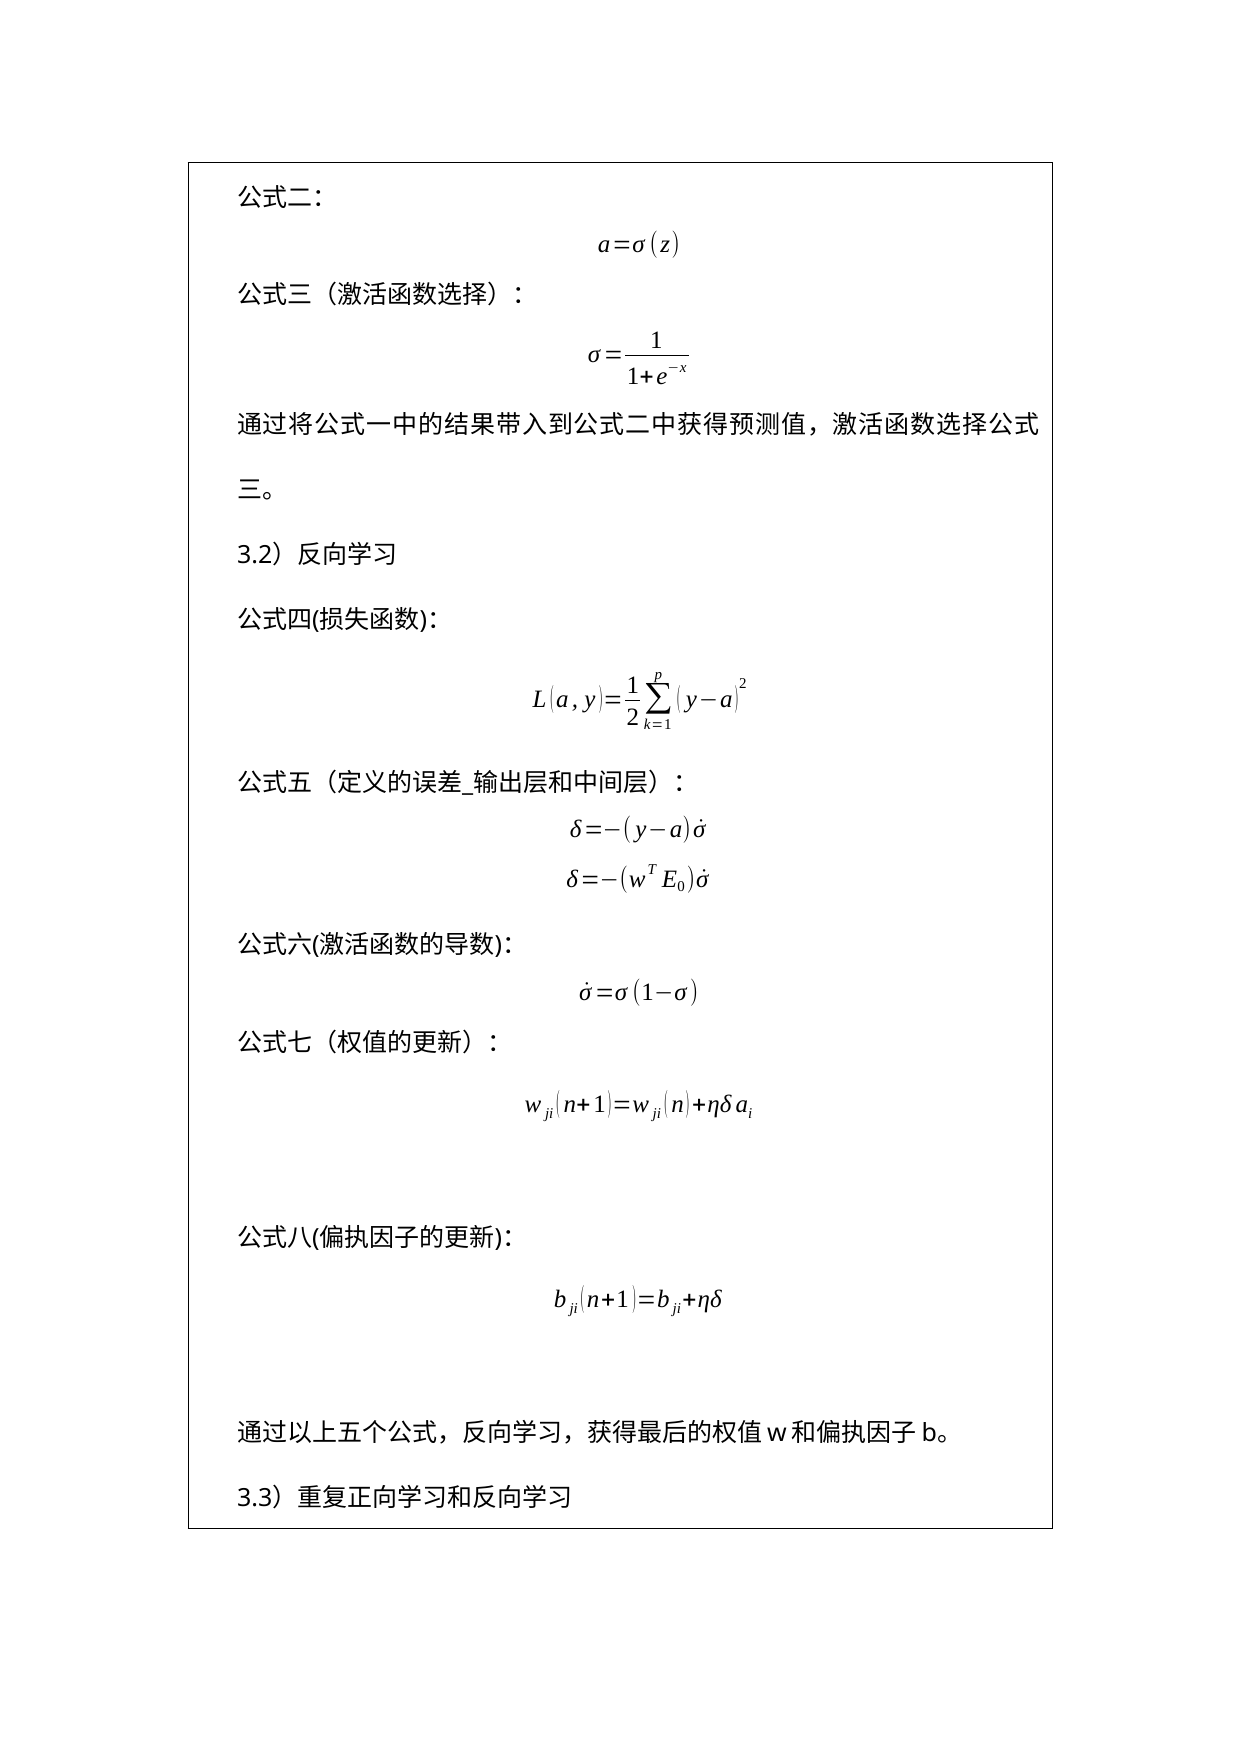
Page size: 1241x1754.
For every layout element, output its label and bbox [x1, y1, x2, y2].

table_cell [189, 163, 1052, 1528]
